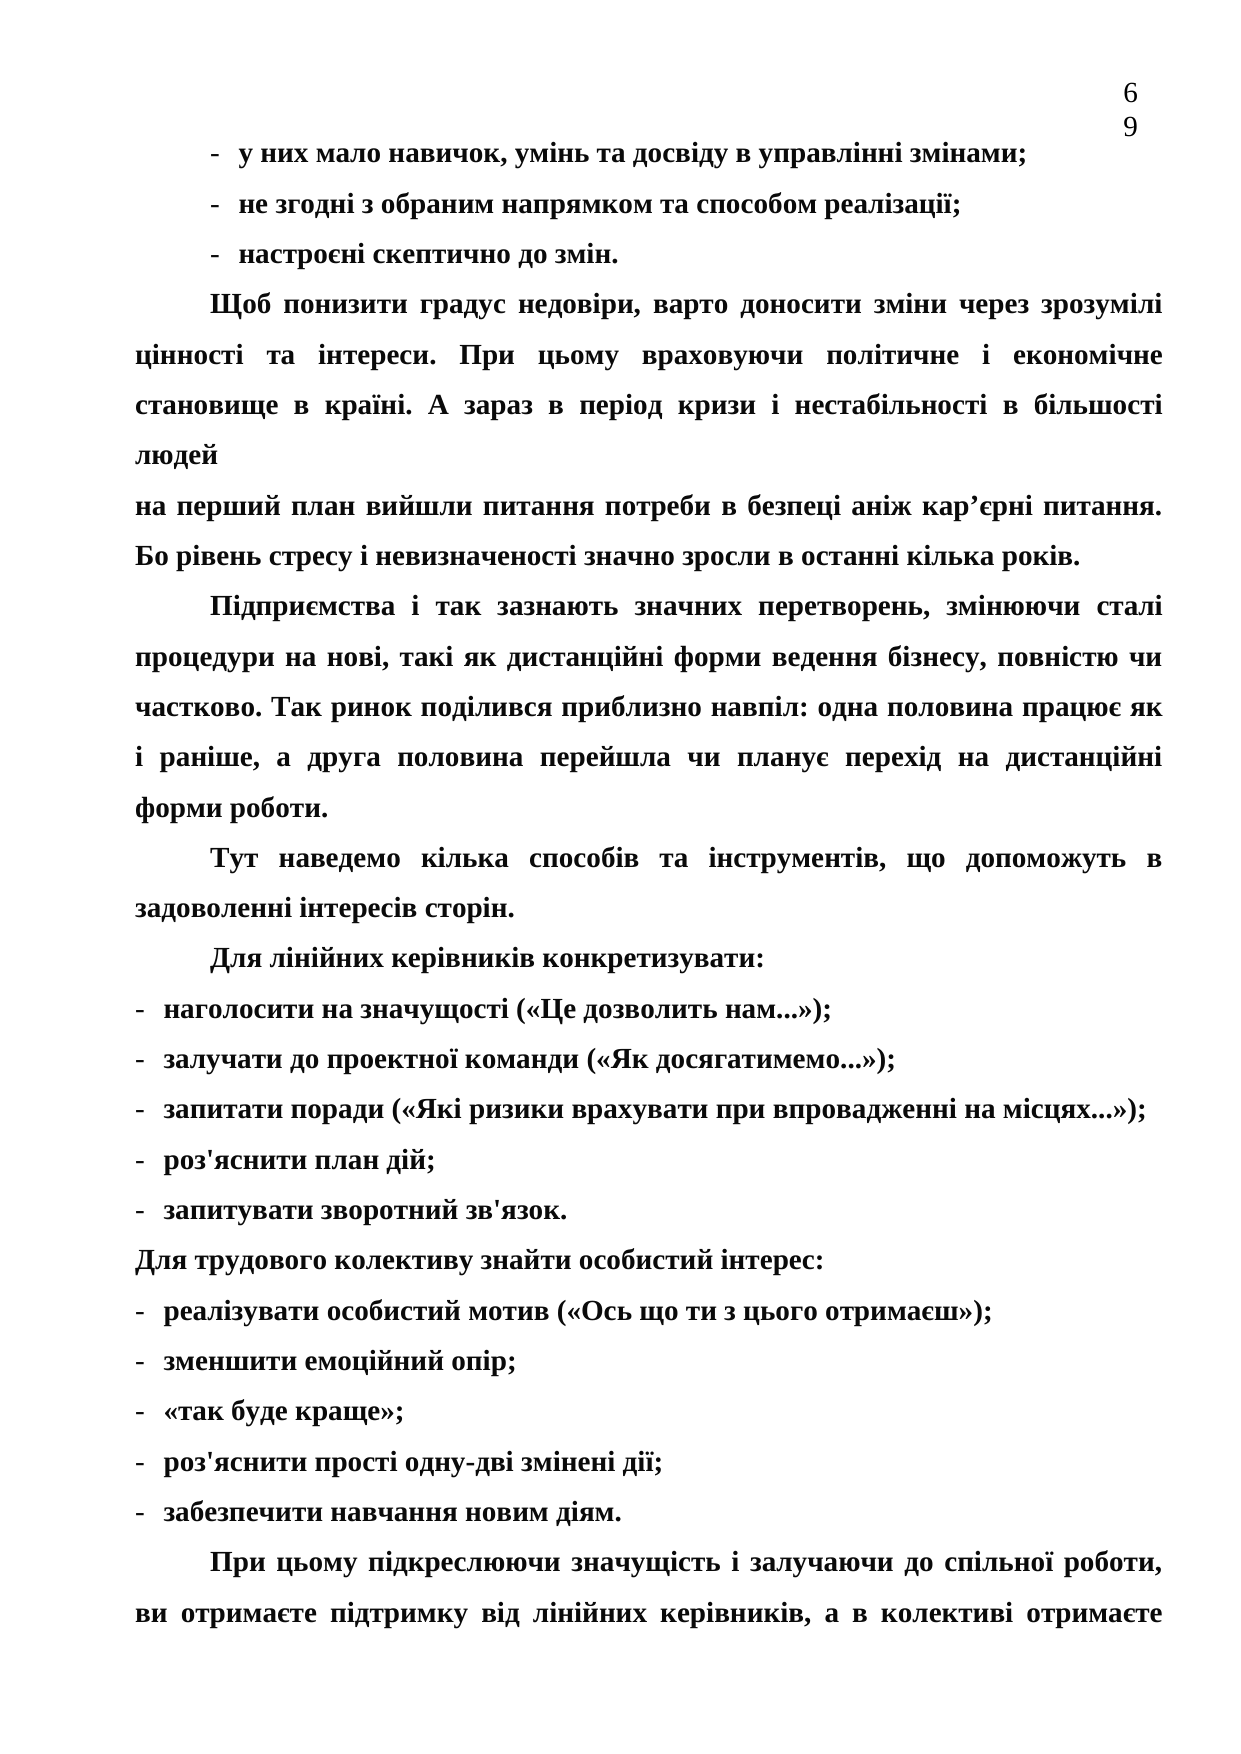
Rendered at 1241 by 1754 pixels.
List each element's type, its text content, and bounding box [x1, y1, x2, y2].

text Підприємства і так зазнають значних перетворень, змінюючи сталі процедури на нові, такі як дистанційні форми ведення бізнесу, повністю чи частково. Так ринок поділився приблизно навпіл: одна половина працює як і раніше, а друга половина перейшла чи планує перехід на дистанційні форми роботи. [135, 588, 1164, 823]
text на перший план вийшли питання потреби в безпеці аніж кар’єрні питання. Бо рівень стресу і невизначеності значно зросли в останні кілька років. [135, 488, 1164, 572]
list залучати до проектної команди («Як досягатимемо...»); [135, 1041, 1164, 1075]
list роз'яснити план дій; [135, 1142, 1164, 1175]
list запитувати зворотний зв'язок. [135, 1192, 1164, 1226]
list не згодні з обраним напрямком та способом реалізації; [135, 186, 1164, 219]
text Для лінійних керівників конкретизувати: [135, 941, 1164, 974]
text Щоб понизити градус недовіри, варто доносити зміни через зрозумілі цінності та інтереси. При цьому враховуючи політичне і економічне становище в країні. А зараз в період кризи і нестабільності в більшості людей [135, 287, 1164, 471]
list роз'яснити прості одну-дві змінені дії; [135, 1444, 1164, 1477]
list наголосити на значущості («Це дозволить нам...»); [135, 991, 1164, 1024]
text Тут наведемо кілька способів та інструментів, що допоможуть в задоволенні інтересів сторін. [135, 840, 1164, 924]
list запитати поради («Які ризики врахувати при впровадженні на місцях...»); [135, 1092, 1164, 1125]
list реалізувати особистий мотив («Ось що ти з цього отримаєш»); [135, 1293, 1164, 1326]
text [135, 1544, 1164, 1628]
list настроєні скептично до змін. [135, 236, 1164, 270]
text Для трудового колективу знайти особистий інтерес: [135, 1242, 1164, 1276]
list забезпечити навчання новим діям. [135, 1494, 1164, 1528]
list «так буде краще»; [135, 1393, 1164, 1427]
list зменшити емоційний опір; [135, 1343, 1164, 1377]
list у них мало навичок, умінь та досвіду в управлінні змінами; [135, 136, 1164, 169]
